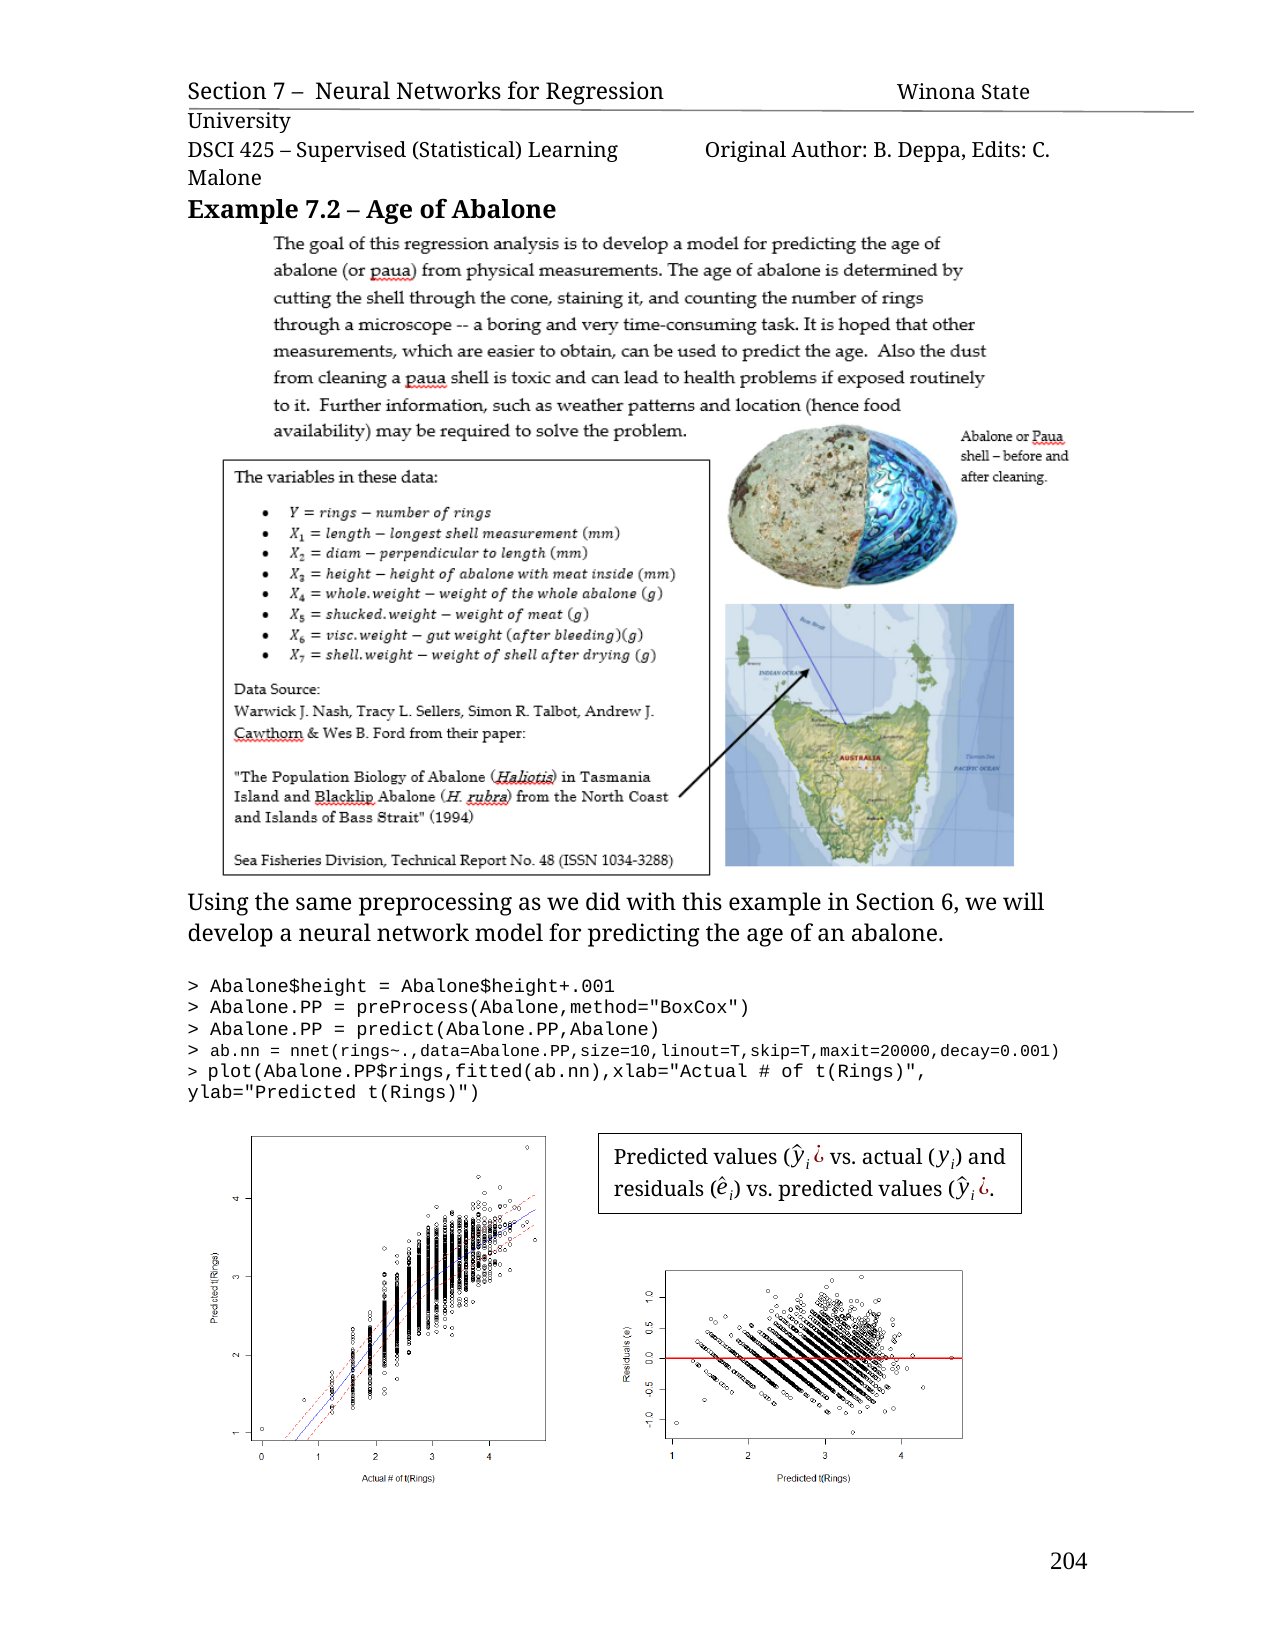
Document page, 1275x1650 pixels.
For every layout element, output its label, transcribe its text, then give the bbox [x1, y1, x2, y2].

text > Abalone$height = Abalone$height+.001 [187, 977, 1087, 998]
picture [187, 1104, 1018, 1483]
text Example 7.2 – Age of Abalone [187, 192, 1087, 225]
text > plot(Abalone.PP$rings,fitted(ab.nn),xlab="Actual # of t(Rings)", [187, 1062, 1087, 1083]
text > Abalone.PP = preProcess(Abalone,method="BoxCox") > Abalone.PP = predict(Abalone.PP,Abalone) > ab.nn = nnet(rings~.,data=Abalone.PP,size=10,linout=T,skip=T,maxit=20000,decay=0.001) [187, 998, 1087, 1062]
picture [187, 225, 1088, 886]
text Using the same preprocessing as we did with this example in Section 6, we will develop a neural network model for predicting the age of an abalone. [187, 886, 1087, 977]
